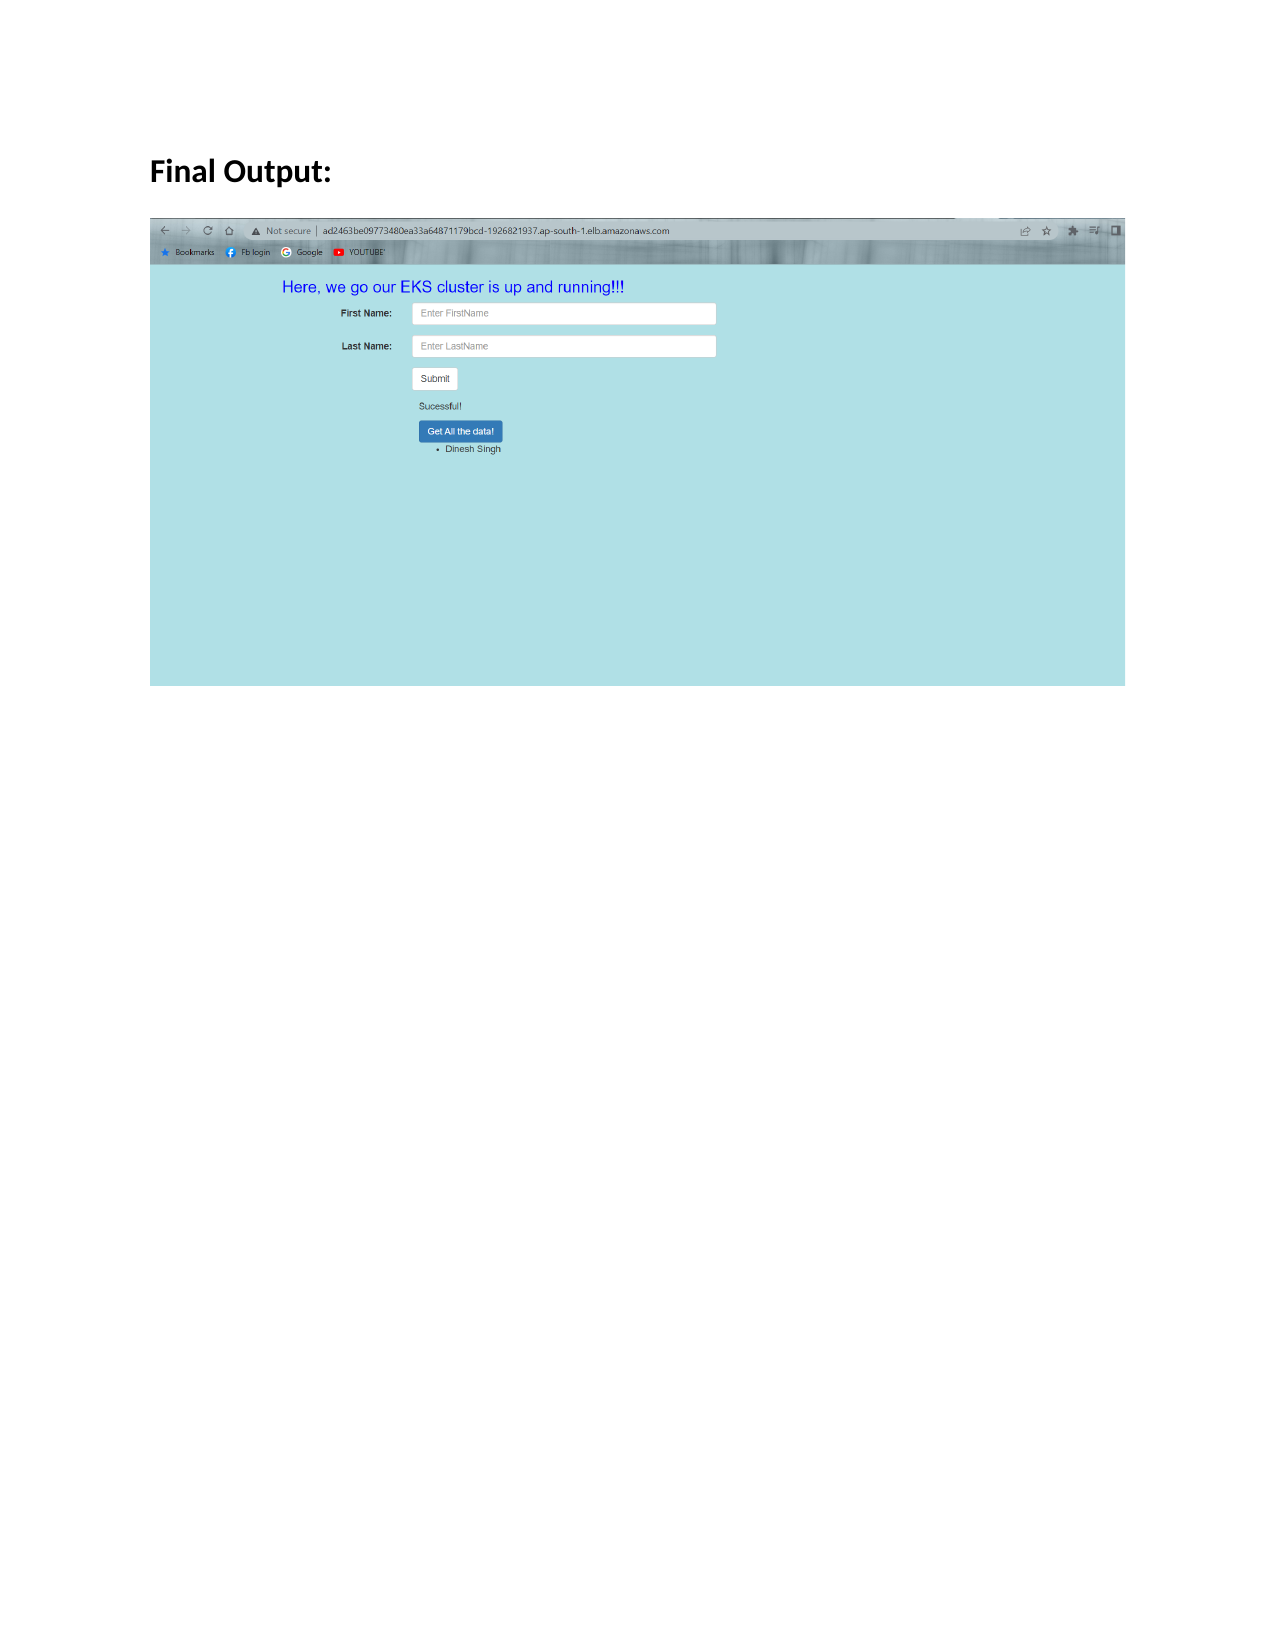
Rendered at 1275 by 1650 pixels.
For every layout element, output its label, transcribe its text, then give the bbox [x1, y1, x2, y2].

picture [150, 218, 1125, 686]
text Final Output: [150, 150, 1125, 191]
